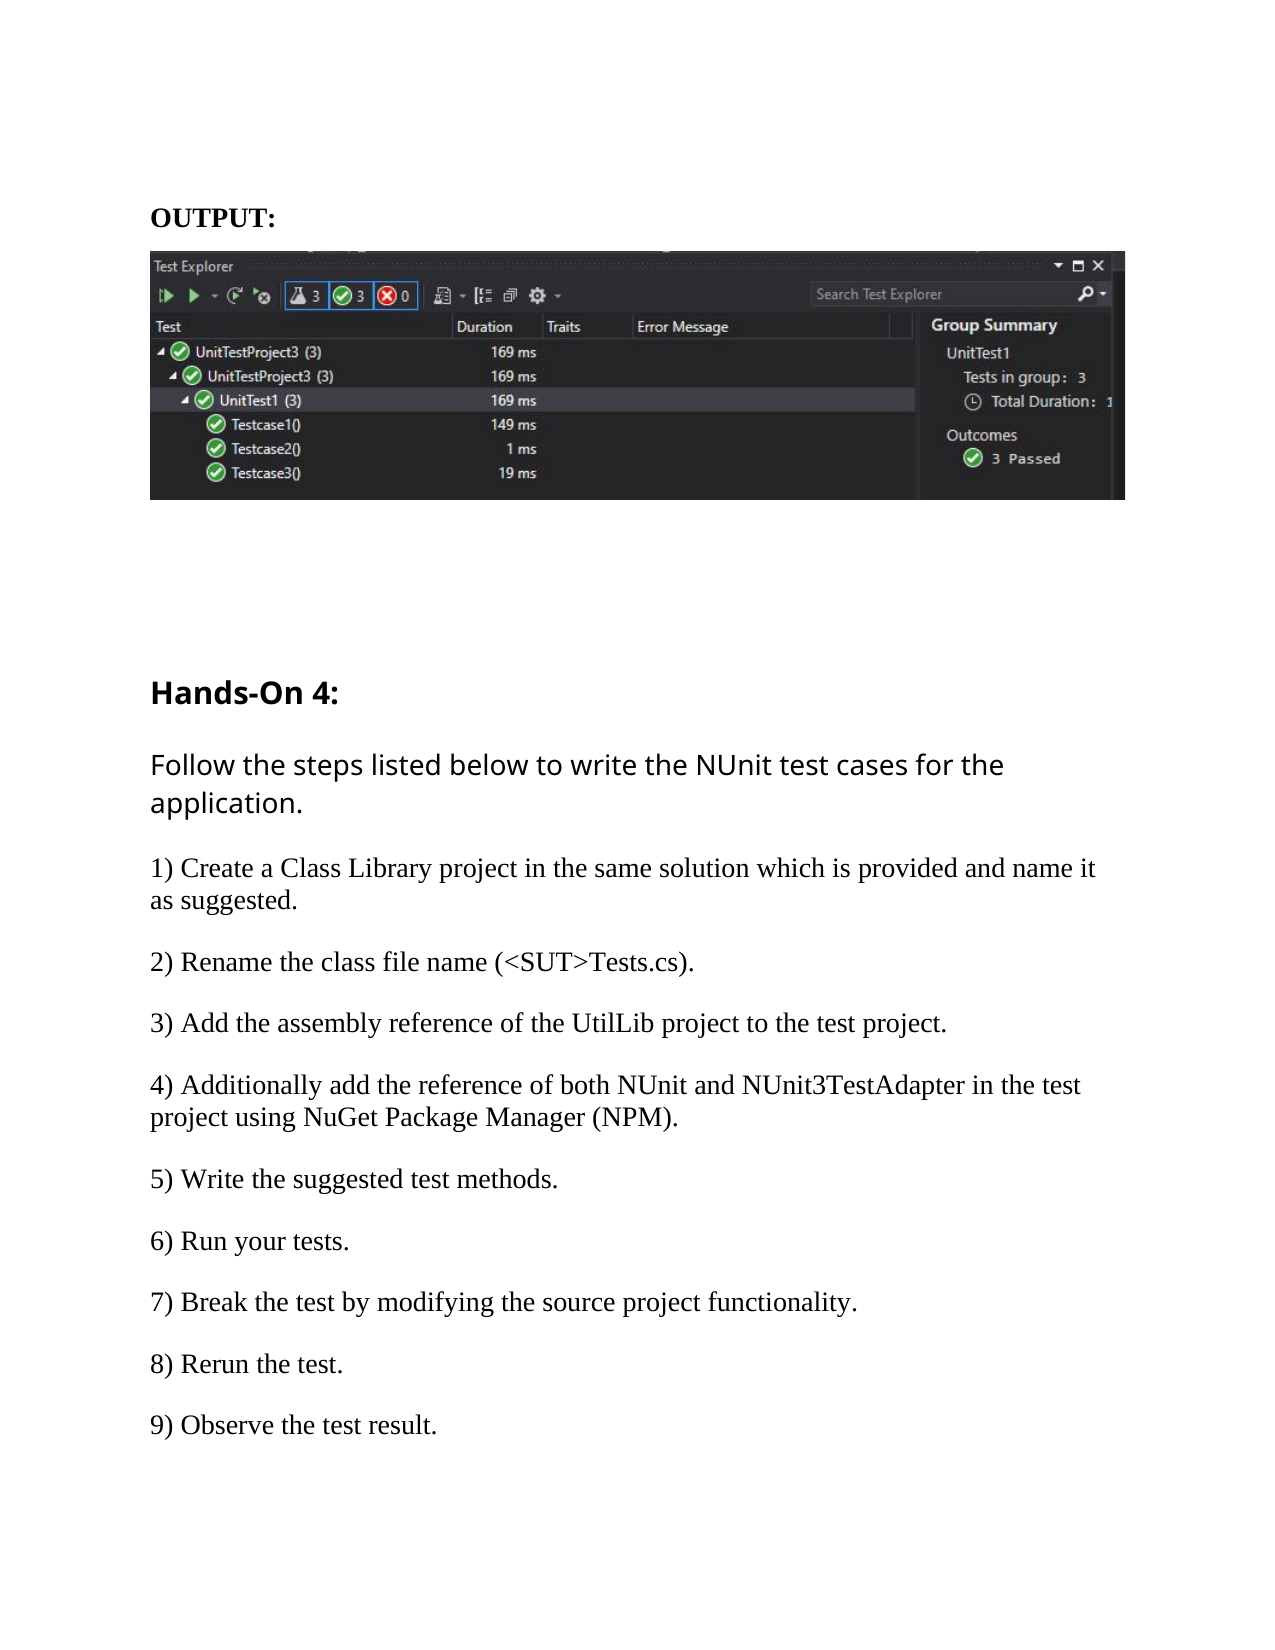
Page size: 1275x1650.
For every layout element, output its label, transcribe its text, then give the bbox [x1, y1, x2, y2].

text 7) Break the test by modifying the source project functionality. [150, 1285, 1125, 1318]
text Hands-On 4: [150, 671, 1125, 713]
text 3) Add the assembly reference of the UtilLib project to the test project. [150, 1007, 1125, 1039]
text 2) Rename the class file name (<SUT>Tests.cs). [150, 945, 1125, 977]
text 9) Observe the test result. [150, 1408, 1125, 1441]
text 4) Additionally add the reference of both NUnit and NUnit3TestAdapter in the test project using NuGet Package Manager (NPM). [150, 1068, 1125, 1133]
text 5) Write the suggested test methods. [150, 1162, 1125, 1194]
text 1) Create a Class Library project in the same solution which is provided and name it as suggested. [150, 851, 1125, 916]
text Follow the steps listed below to write the NUnit test cases for the application. [150, 745, 1125, 822]
text OUTPUT: [150, 201, 1125, 233]
text 8) Rerun the test. [150, 1347, 1125, 1379]
picture [150, 251, 1125, 500]
text 6) Run your tests. [150, 1224, 1125, 1256]
